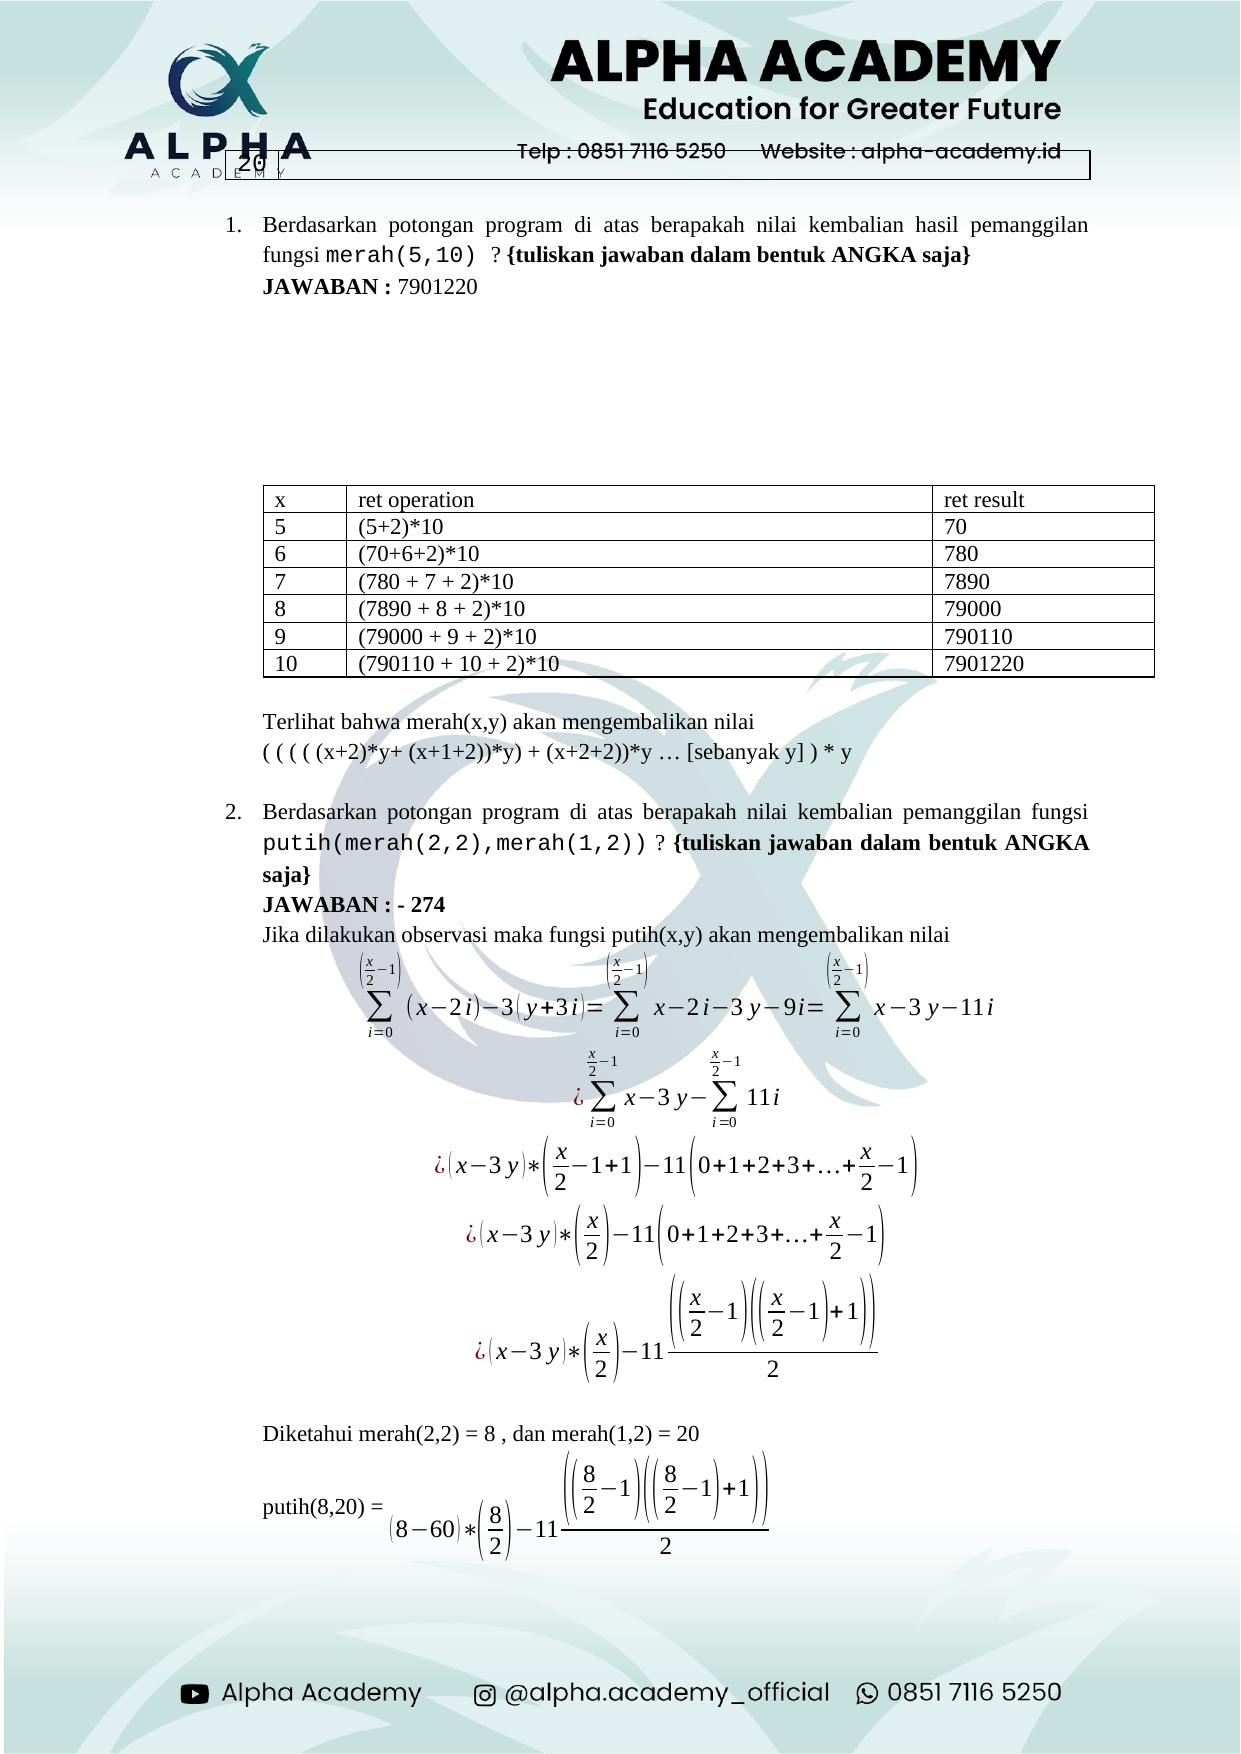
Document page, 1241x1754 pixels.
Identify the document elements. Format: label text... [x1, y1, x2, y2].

table_cell 10 [264, 650, 346, 676]
list JAWABAN : - 274 [262, 891, 1090, 917]
table_cell 7890 [933, 568, 1154, 594]
list Diketahui merah(2,2) = 8 , dan merah(1,2) = 20 [262, 1419, 1090, 1446]
table_cell 5 [264, 513, 346, 539]
table_cell (7890 + 8 + 2)*10 [347, 595, 932, 622]
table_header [226, 151, 278, 179]
list Terlihat bahwa merah(x,y) akan mengembalikan nilai [262, 708, 1090, 734]
table_cell 790110 [933, 623, 1154, 649]
table_cell 79000 [933, 595, 1154, 622]
table_cell 7901220 [933, 650, 1154, 676]
table_cell 8 [264, 595, 346, 622]
table_cell (780 + 7 + 2)*10 [347, 568, 932, 594]
table_cell (790110 + 10 + 2)*10 [347, 650, 932, 676]
list putih(8,20) = [262, 1450, 1090, 1563]
picture [0, 0, 1241, 1754]
list Berdasarkan potongan program di atas berapakah nilai kembalian hasil pemanggilan fungsi merah(5,10) ? {tuliskan jawaban dalam bentuk ANGKA saja} [225, 211, 1090, 269]
table_cell 780 [933, 541, 1154, 567]
table_header ret operation [347, 486, 932, 512]
table_header ret result [933, 486, 1154, 512]
list JAWABAN : 7901220 [262, 273, 1090, 299]
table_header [279, 151, 1089, 179]
list Jika dilakukan observasi maka fungsi putih(x,y) akan mengembalikan nilai [262, 921, 1090, 947]
table_cell 70 [933, 513, 1154, 539]
table_header x [264, 486, 346, 512]
table_cell 6 [264, 541, 346, 567]
table_cell (5+2)*10 [347, 513, 932, 539]
table_cell (70+6+2)*10 [347, 541, 932, 567]
table_cell 9 [264, 623, 346, 649]
list Berdasarkan potongan program di atas berapakah nilai kembalian pemanggilan fungsi putih(merah(2,2),merah(1,2)) ? {tuliskan jawaban dalam bentuk ANGKA saja} [225, 798, 1090, 887]
table_cell 7 [264, 568, 346, 594]
table_cell (79000 + 9 + 2)*10 [347, 623, 932, 649]
list ( ( ( ( (x+2)*y+ (x+1+2))*y) + (x+2+2))*y … [sebanyak y] ) * y [262, 738, 1090, 764]
